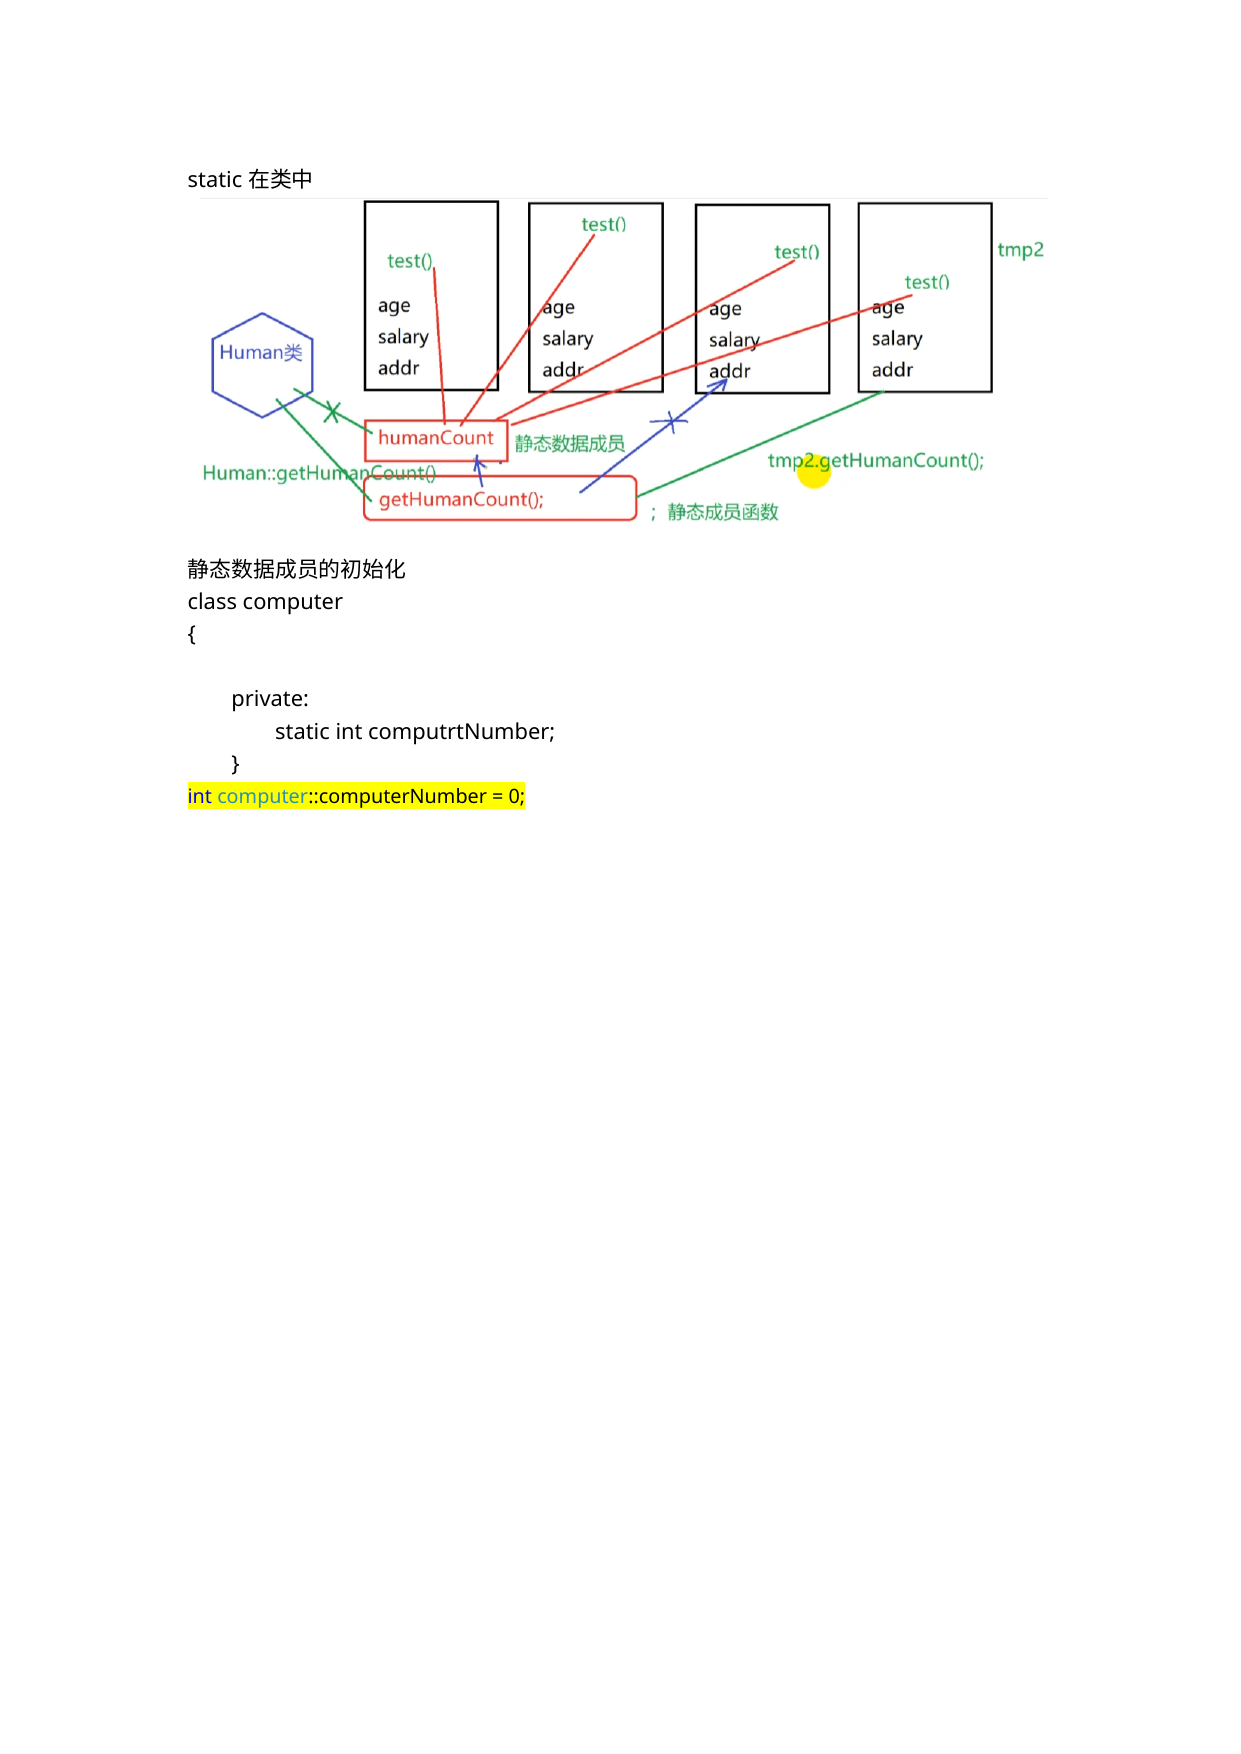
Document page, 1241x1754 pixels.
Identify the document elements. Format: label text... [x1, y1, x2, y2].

text static int computrtNumber; } [231, 714, 1053, 779]
picture [187, 194, 1053, 538]
text { [187, 617, 1053, 649]
text 静态数据成员的初始化 [187, 552, 1053, 584]
text int computer::computerNumber = 0; [187, 779, 1053, 812]
text private: [187, 682, 1053, 714]
text class computer [187, 584, 1053, 617]
text static 在类中 [187, 162, 1053, 194]
